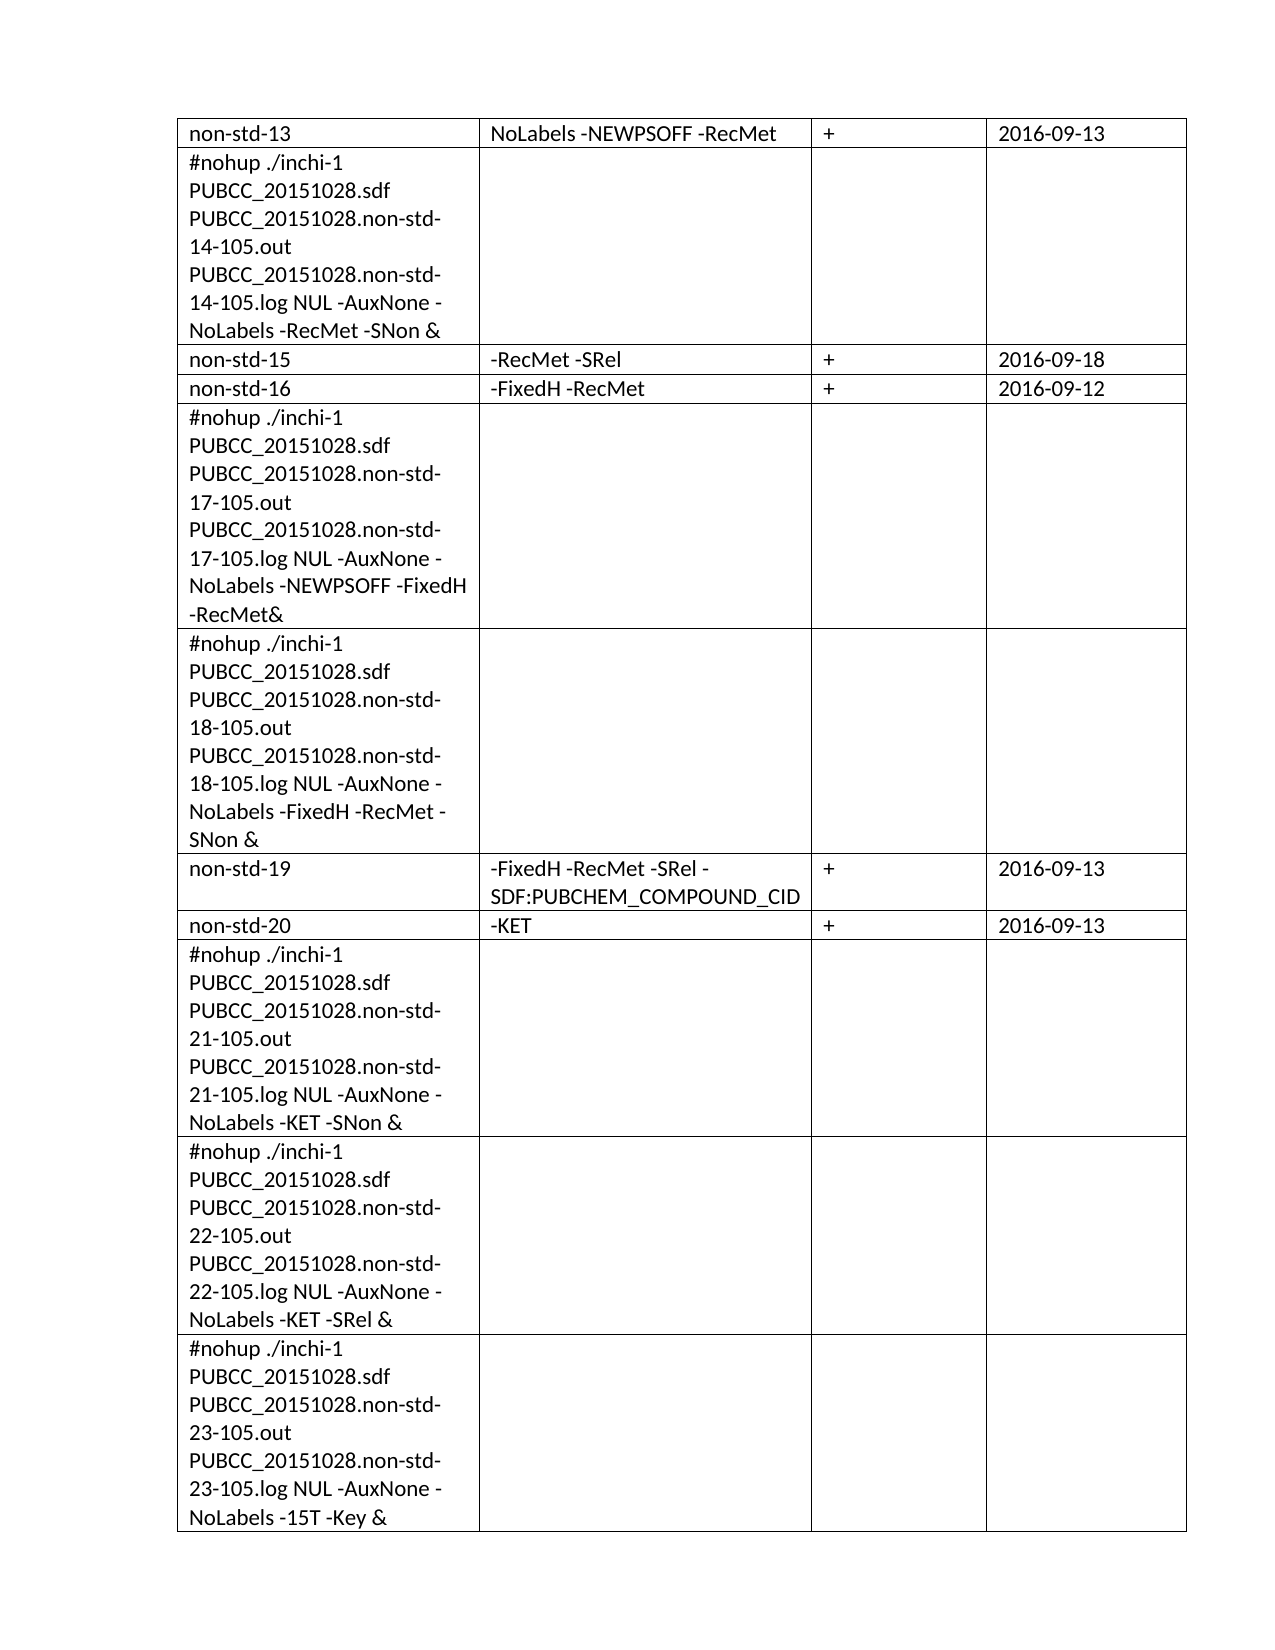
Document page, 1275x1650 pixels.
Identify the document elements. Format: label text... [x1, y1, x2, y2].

table_cell [480, 404, 811, 628]
table_cell + [812, 119, 986, 147]
table_cell non-std-13 [178, 119, 479, 147]
table_cell [987, 148, 1186, 344]
table_cell non-std-15 [178, 345, 479, 373]
table_cell [987, 1335, 1186, 1531]
table_cell 2016-09-12 [987, 375, 1186, 402]
table_cell [812, 148, 986, 344]
table_cell -KET [480, 911, 811, 939]
table_cell [812, 940, 986, 1136]
table_cell + [812, 911, 986, 939]
table_cell [480, 148, 811, 344]
table_cell + [812, 854, 986, 910]
table_cell #nohup ./inchi-1 PUBCC_20151028.sdf PUBCC_20151028.non-std-22-105.out PUBCC_20151028.non-std-22-105.log NUL -AuxNone -NoLabels -KET -SRel & [178, 1137, 479, 1333]
table_cell + [812, 345, 986, 373]
table_cell + [812, 375, 986, 402]
table_cell [987, 1137, 1186, 1333]
table_cell #nohup ./inchi-1 PUBCC_20151028.sdf PUBCC_20151028.non-std-18-105.out PUBCC_20151028.non-std-18-105.log NUL -AuxNone -NoLabels -FixedH -RecMet -SNon & [178, 629, 479, 853]
table_cell #nohup ./inchi-1 PUBCC_20151028.sdf PUBCC_20151028.non-std-23-105.out PUBCC_20151028.non-std-23-105.log NUL -AuxNone -NoLabels -15T -Key & [178, 1335, 479, 1531]
table_cell -FixedH -RecMet [480, 375, 811, 402]
table_cell -RecMet -SRel [480, 345, 811, 373]
table_cell [480, 629, 811, 853]
table_cell [812, 404, 986, 628]
table_cell 2016-09-13 [987, 119, 1186, 147]
table_cell [987, 940, 1186, 1136]
table_cell 2016-09-13 [987, 854, 1186, 910]
table_cell [812, 1335, 986, 1531]
table_cell [812, 1137, 986, 1333]
table_cell [812, 629, 986, 853]
table_cell non-std-19 [178, 854, 479, 910]
table_cell NoLabels -NEWPSOFF -RecMet [480, 119, 811, 147]
table_cell [480, 1137, 811, 1333]
table_cell #nohup ./inchi-1 PUBCC_20151028.sdf PUBCC_20151028.non-std-21-105.out PUBCC_20151028.non-std-21-105.log NUL -AuxNone -NoLabels -KET -SNon & [178, 940, 479, 1136]
table_cell [480, 940, 811, 1136]
table_cell #nohup ./inchi-1 PUBCC_20151028.sdf PUBCC_20151028.non-std-14-105.out PUBCC_20151028.non-std-14-105.log NUL -AuxNone -NoLabels -RecMet -SNon & [178, 148, 479, 344]
table_cell [987, 404, 1186, 628]
table_cell [987, 629, 1186, 853]
table_cell non-std-20 [178, 911, 479, 939]
table_cell 2016-09-18 [987, 345, 1186, 373]
table_cell 2016-09-13 [987, 911, 1186, 939]
table_cell non-std-16 [178, 375, 479, 402]
table_cell [480, 1335, 811, 1531]
table_cell -FixedH -RecMet -SRel -SDF:PUBCHEM_COMPOUND_CID [480, 854, 811, 910]
table_cell #nohup ./inchi-1 PUBCC_20151028.sdf PUBCC_20151028.non-std-17-105.out PUBCC_20151028.non-std-17-105.log NUL -AuxNone -NoLabels -NEWPSOFF -FixedH -RecMet& [178, 404, 479, 628]
